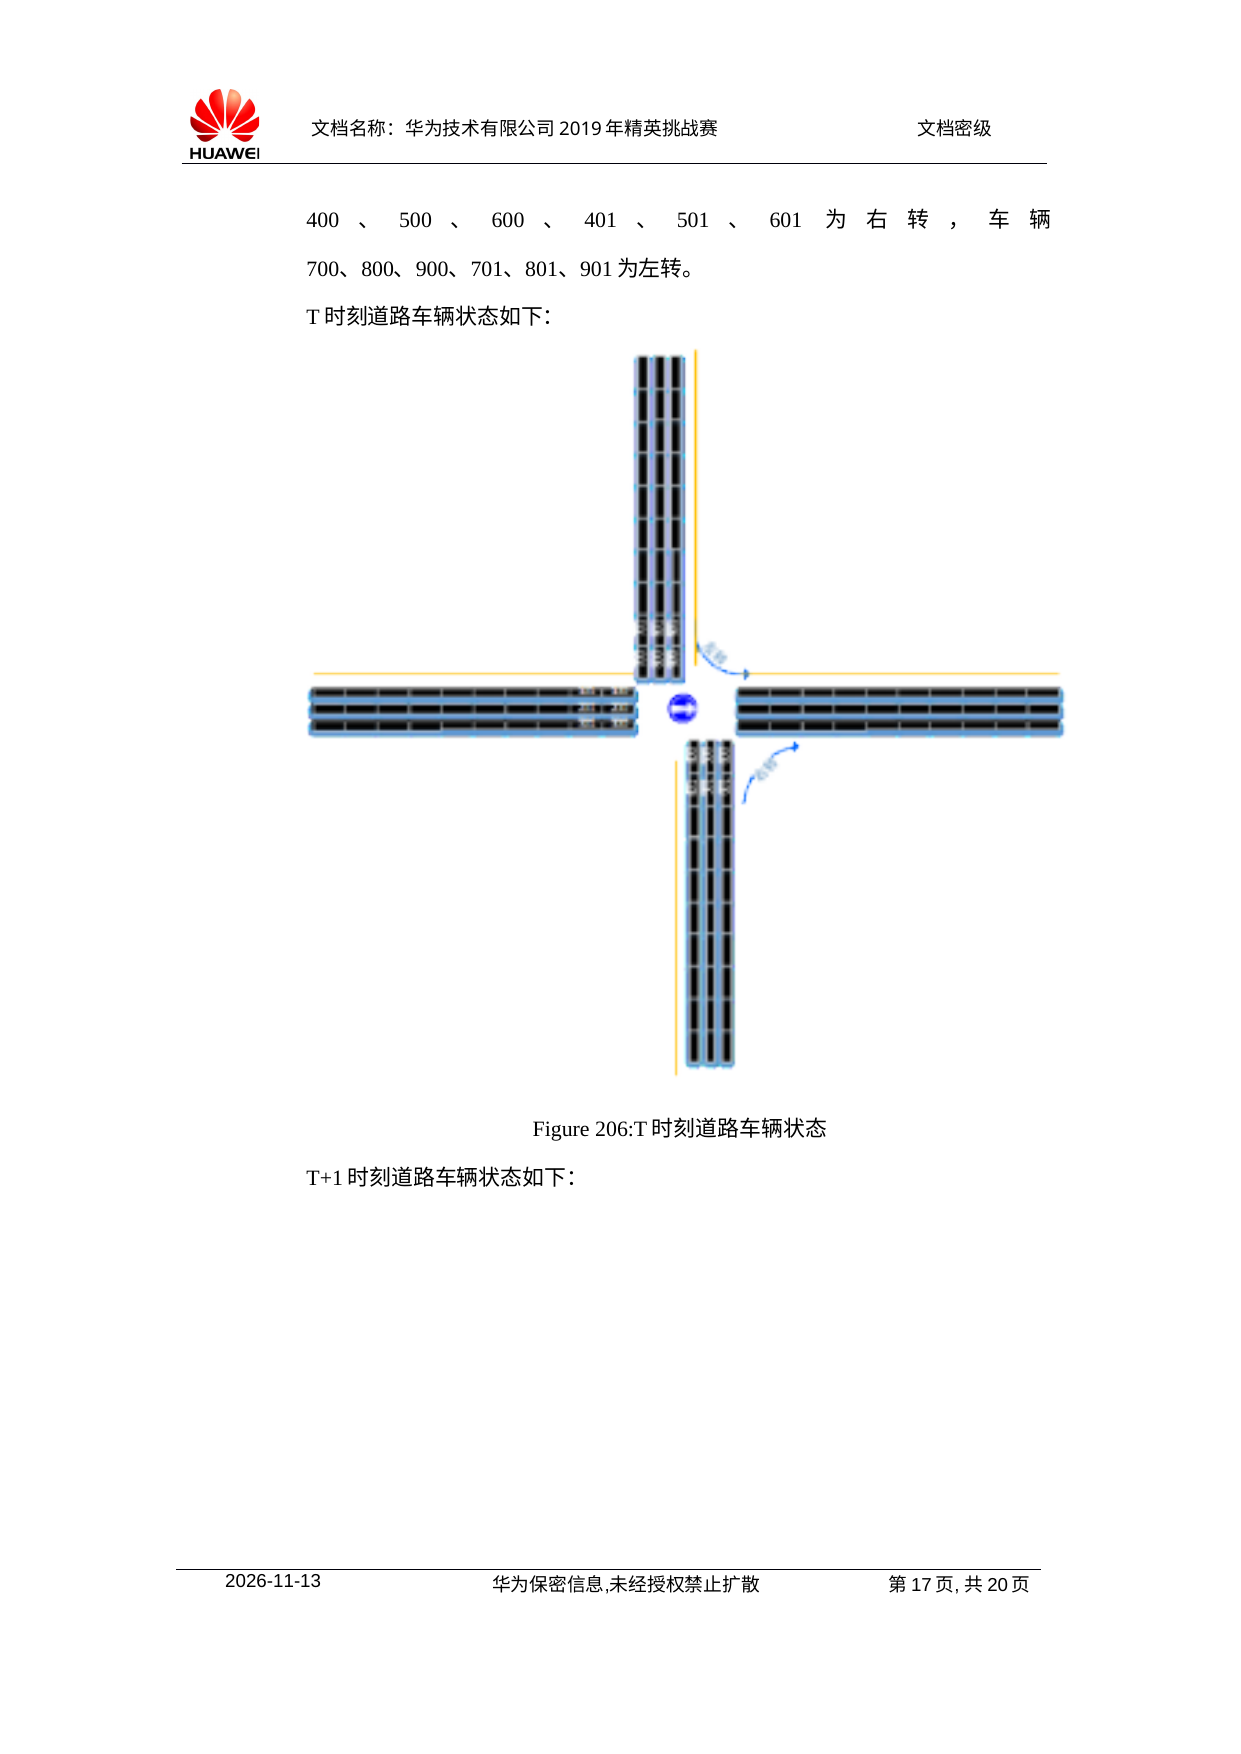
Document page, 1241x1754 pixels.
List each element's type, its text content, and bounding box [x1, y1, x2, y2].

list Figure 206:T时刻道路车辆状态 [306, 1082, 1053, 1143]
picture [190, 89, 260, 159]
list T+1时刻道路车辆状态如下： [306, 1159, 1053, 1192]
list T时刻道路车辆状态如下： [306, 299, 1053, 331]
